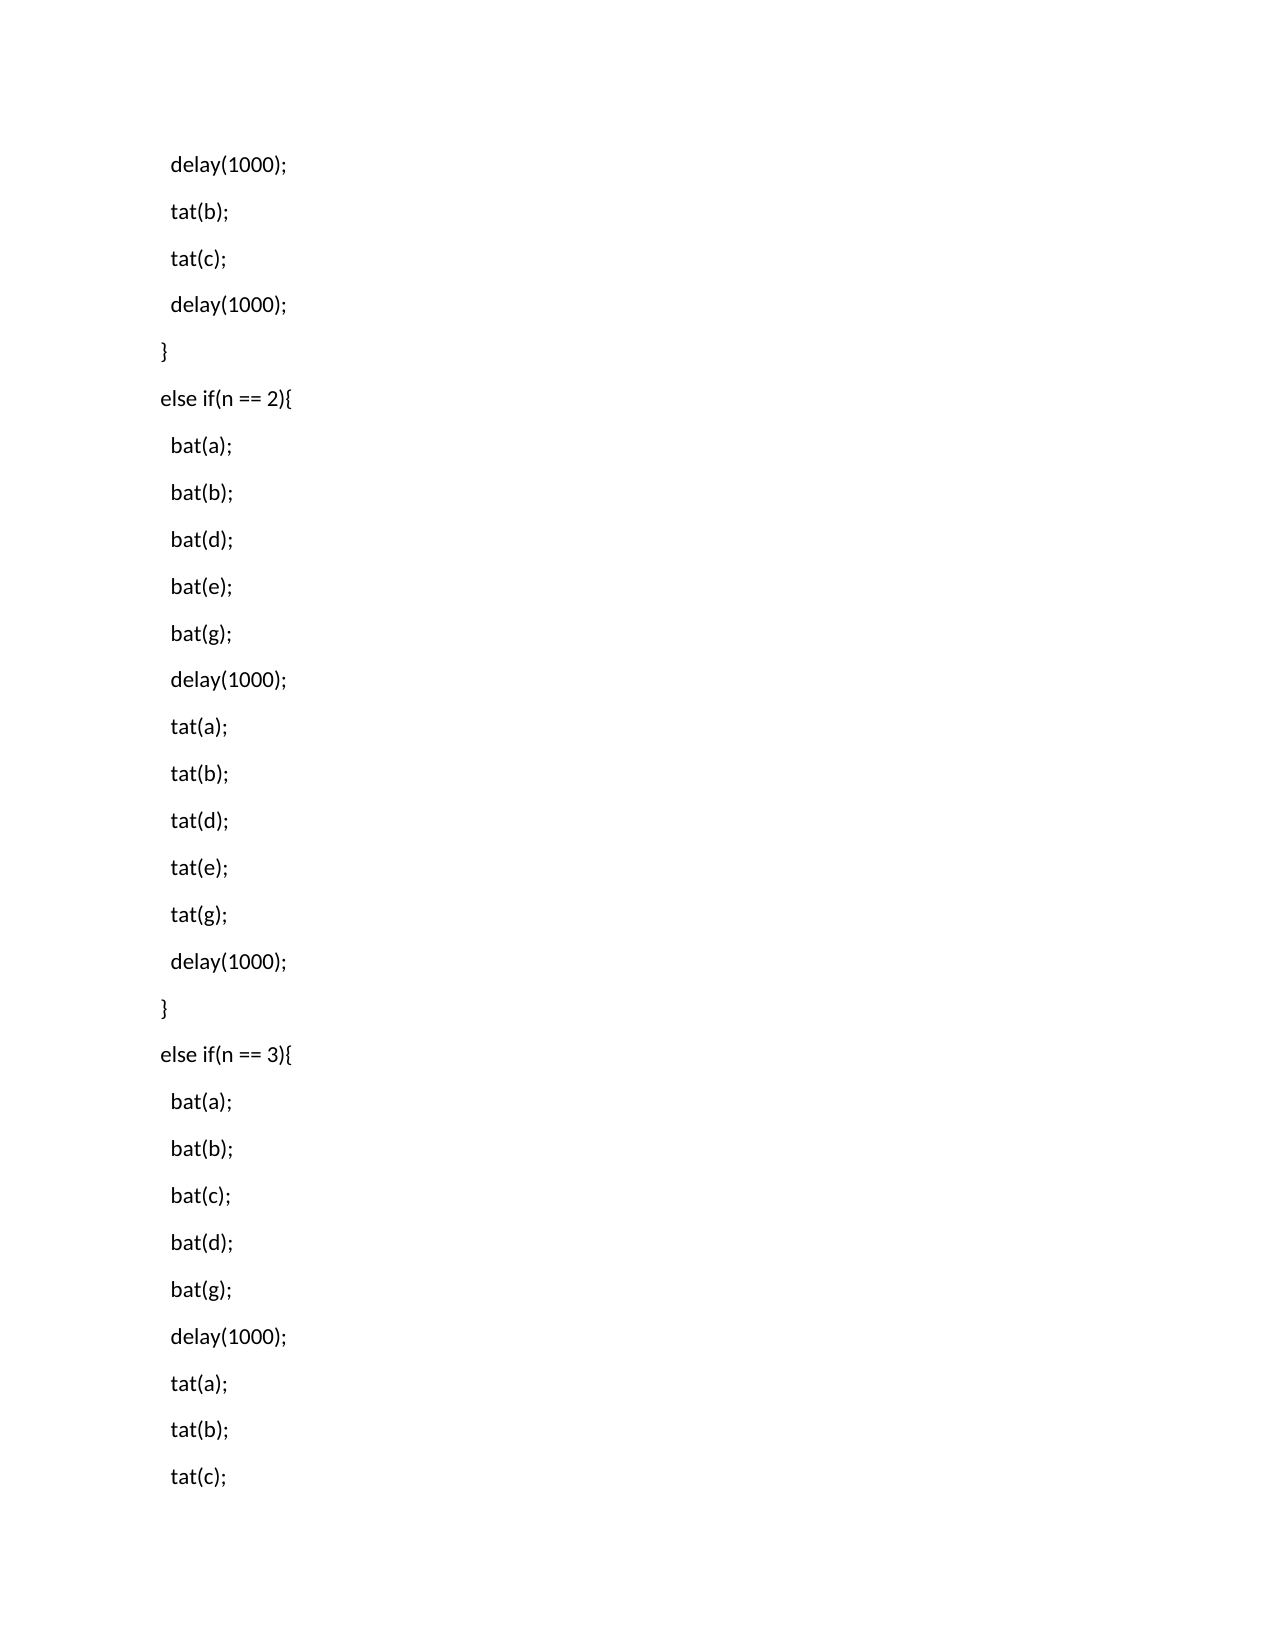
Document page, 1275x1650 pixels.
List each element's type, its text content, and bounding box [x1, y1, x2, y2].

text delay(1000); [150, 150, 1125, 178]
text else if(n == 3){ [150, 1041, 1125, 1069]
text bat(d); [150, 525, 1125, 553]
text delay(1000); [150, 291, 1125, 319]
text bat(a); [150, 1087, 1125, 1116]
text tat(c); [150, 1462, 1125, 1491]
text bat(b); [150, 478, 1125, 506]
text tat(d); [150, 806, 1125, 834]
text bat(g); [150, 1275, 1125, 1303]
text tat(g); [150, 900, 1125, 928]
text tat(c); [150, 244, 1125, 272]
text bat(c); [150, 1181, 1125, 1209]
text tat(e); [150, 853, 1125, 881]
text else if(n == 2){ [150, 384, 1125, 412]
text delay(1000); [150, 947, 1125, 975]
text delay(1000); [150, 666, 1125, 694]
text } [150, 337, 1125, 366]
text bat(e); [150, 572, 1125, 600]
text bat(a); [150, 431, 1125, 459]
text tat(a); [150, 712, 1125, 741]
text tat(b); [150, 197, 1125, 225]
text tat(a); [150, 1369, 1125, 1397]
text delay(1000); [150, 1322, 1125, 1350]
text bat(d); [150, 1228, 1125, 1256]
text bat(b); [150, 1134, 1125, 1162]
text bat(g); [150, 619, 1125, 647]
text } [150, 994, 1125, 1022]
text tat(b); [150, 1416, 1125, 1444]
text tat(b); [150, 759, 1125, 787]
